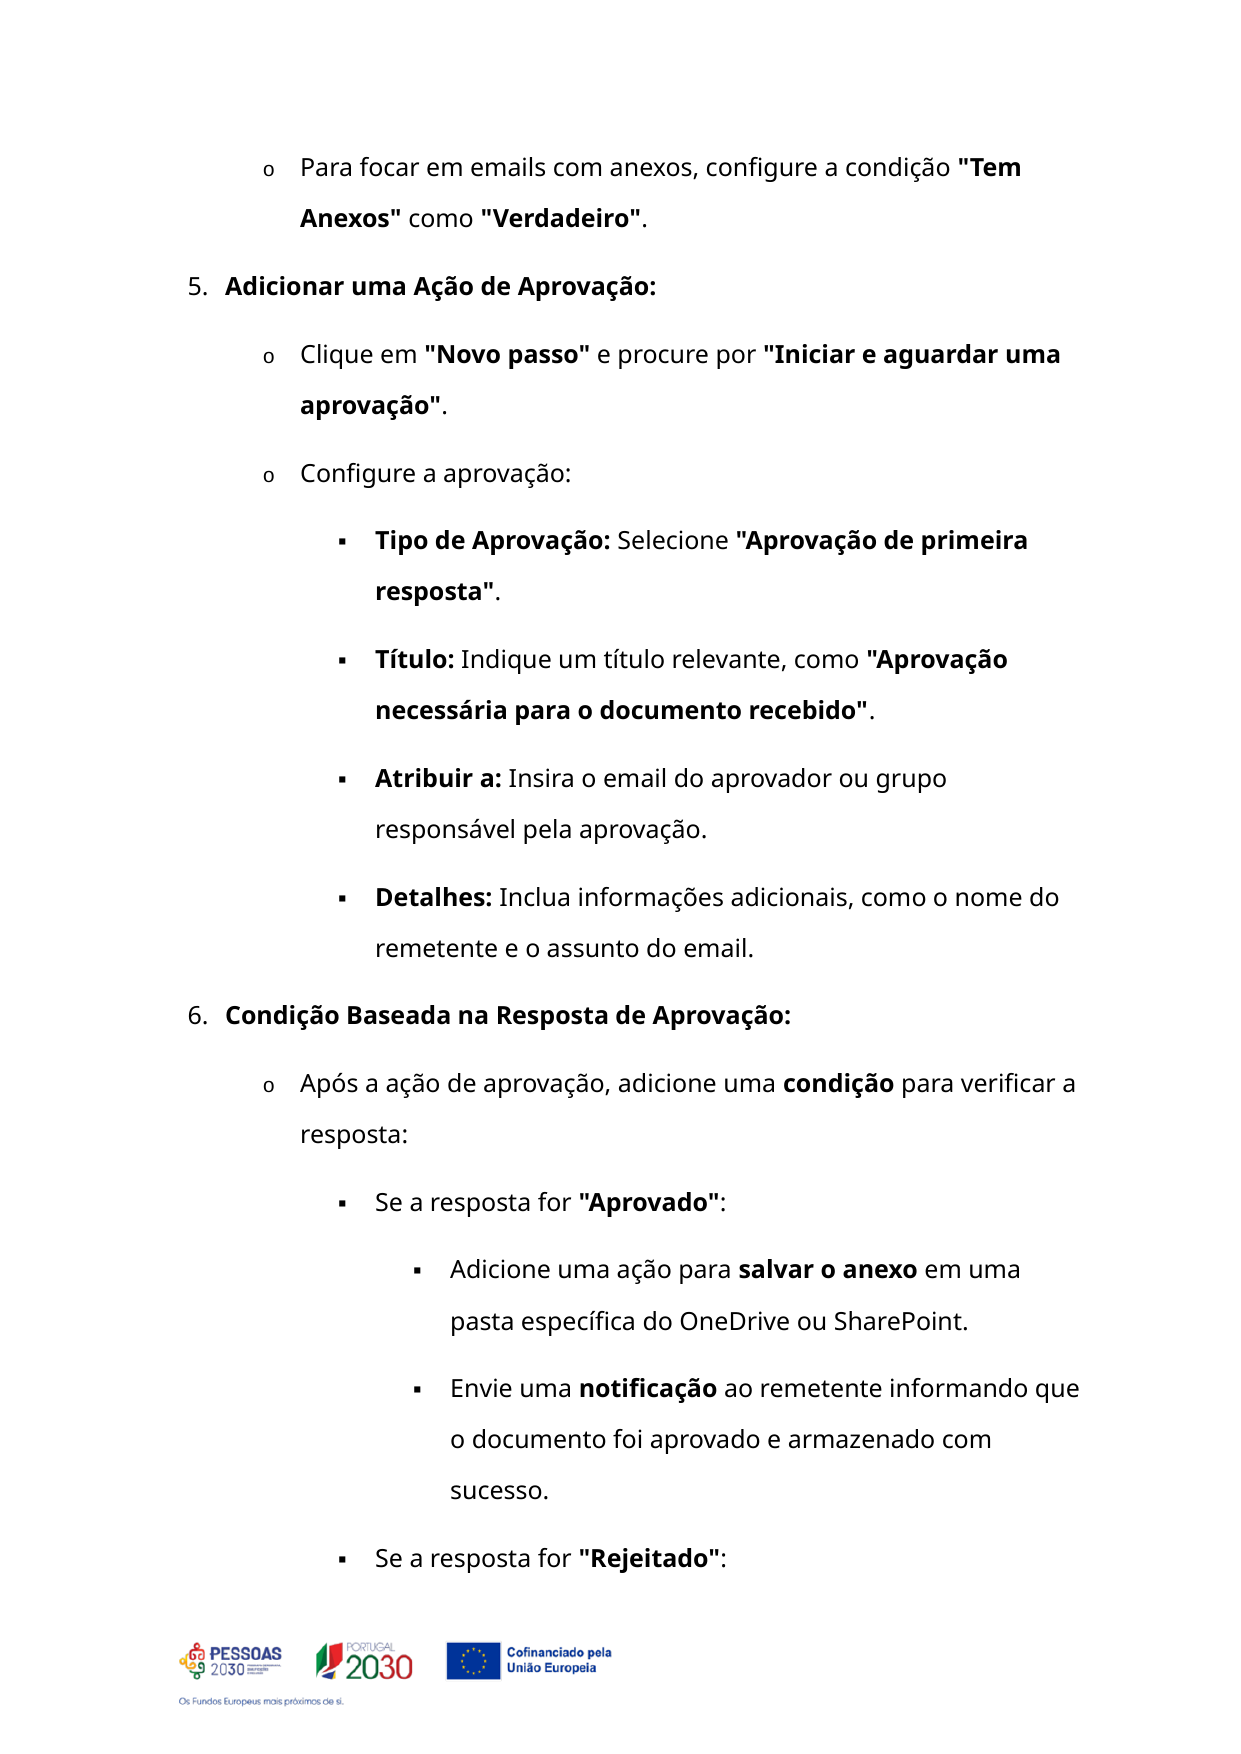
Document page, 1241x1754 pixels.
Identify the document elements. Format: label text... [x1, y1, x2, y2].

picture [154, 1628, 639, 1707]
list Atribuir a: Insira o email do aprovador ou grupo responsável pela aprovação. [337, 760, 1090, 846]
list Se a resposta for "Rejeitado": [337, 1541, 1090, 1575]
list Após a ação de aprovação, adicione uma condição para verificar a resposta: [262, 1066, 1090, 1151]
list Adicione uma ação para salvar o anexo em uma pasta específica do OneDrive ou SharePoint. [412, 1252, 1090, 1337]
list Se a resposta for "Aprovado": [337, 1184, 1090, 1218]
list Envie uma notificação ao remetente informando que o documento foi aprovado e armazenado com sucesso. [412, 1371, 1090, 1507]
list Título: Indique um título relevante, como "Aprovação necessária para o documento recebido". [337, 642, 1090, 727]
list Tipo de Aprovação: Selecione "Aprovação de primeira resposta". [337, 523, 1090, 608]
list Configure a aprovação: [262, 455, 1090, 489]
list Clique em "Novo passo" e procure por "Iniciar e aguardar uma aprovação". [262, 336, 1090, 422]
list Detalhes: Inclua informações adicionais, como o nome do remetente e o assunto do email. [337, 879, 1090, 964]
list Adicionar uma Ação de Aprovação: [187, 269, 1090, 303]
list Para focar em emails com anexos, configure a condição "Tem Anexos" como "Verdadeiro". [262, 150, 1090, 235]
list Condição Baseada na Resposta de Aprovação: [187, 998, 1090, 1032]
